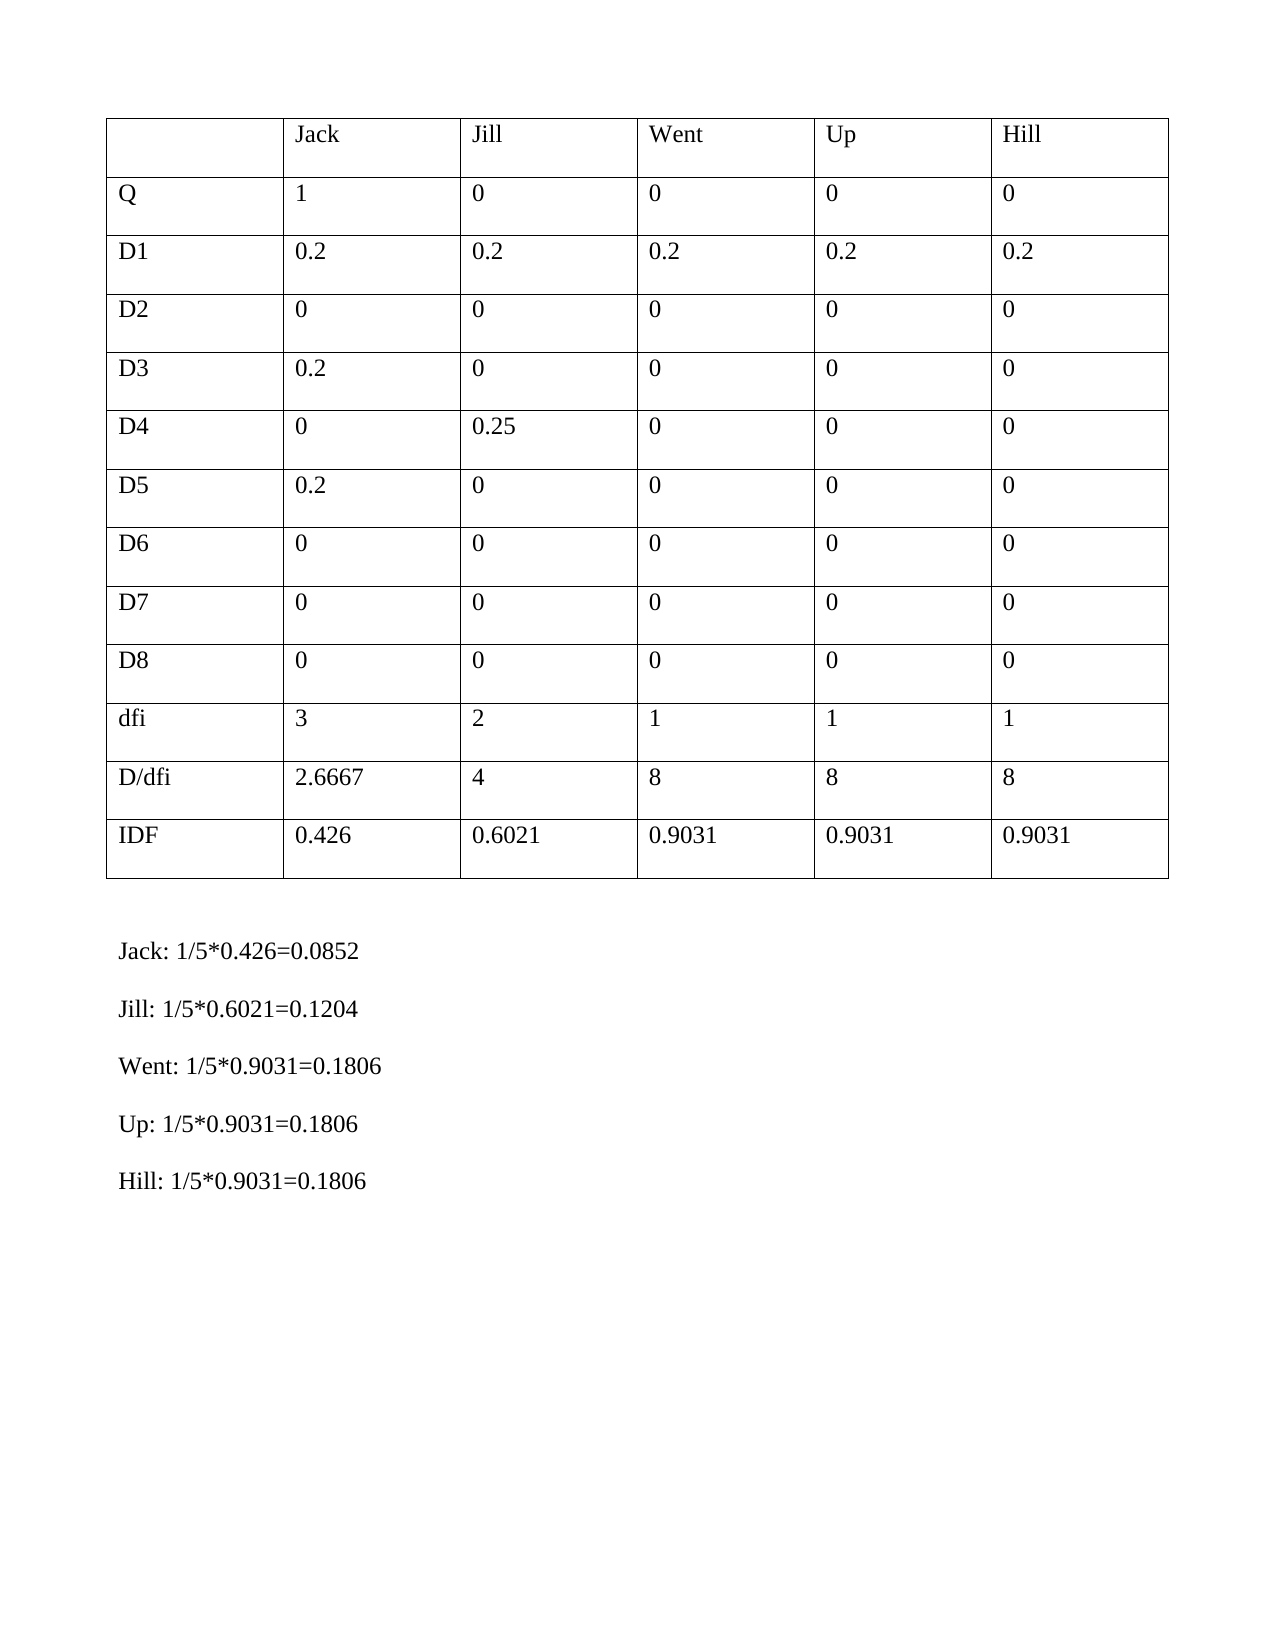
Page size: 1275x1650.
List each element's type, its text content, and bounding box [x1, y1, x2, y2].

table_cell 0 [815, 353, 991, 410]
table_cell 2 [461, 704, 637, 761]
table_header Jill [461, 119, 637, 177]
table_cell 0 [284, 295, 460, 352]
table_cell 0 [284, 587, 460, 644]
table_cell D7 [107, 587, 283, 644]
table_cell 0.9031 [992, 820, 1168, 878]
table_cell 0 [461, 587, 637, 644]
table_cell 0 [992, 178, 1168, 235]
table_cell 0 [815, 528, 991, 586]
table_cell 0 [284, 411, 460, 469]
table_cell 0 [815, 295, 991, 352]
table_cell 0 [815, 411, 991, 469]
table_cell 0 [992, 295, 1168, 352]
table_cell 0.9031 [638, 820, 814, 878]
table_header Went [638, 119, 814, 177]
table_cell 0.2 [284, 236, 460, 293]
table_cell 0.2 [638, 236, 814, 293]
table_cell 0 [638, 528, 814, 586]
table_cell 0 [638, 587, 814, 644]
table_cell 0 [992, 411, 1168, 469]
table_cell 0 [992, 353, 1168, 410]
table_cell 0 [461, 178, 637, 235]
table_header Jack [284, 119, 460, 177]
text Went: 1/5*0.9031=0.1806 [118, 1051, 1157, 1080]
table_cell 0.9031 [815, 820, 991, 878]
table_cell 0.2 [815, 236, 991, 293]
table_cell 0 [638, 353, 814, 410]
table_cell 0.426 [284, 820, 460, 878]
table_cell D/dfi [107, 762, 283, 819]
text Hill: 1/5*0.9031=0.1806 [118, 1166, 1157, 1195]
table_cell 0 [992, 645, 1168, 702]
table_cell 0 [638, 470, 814, 527]
table_cell 0.2 [284, 470, 460, 527]
table_cell 1 [815, 704, 991, 761]
table_cell 0 [992, 528, 1168, 586]
table_cell 8 [992, 762, 1168, 819]
table_cell D8 [107, 645, 283, 702]
text Jill: 1/5*0.6021=0.1204 [118, 994, 1157, 1023]
table_cell 0 [461, 295, 637, 352]
table_cell 0.25 [461, 411, 637, 469]
table_cell IDF [107, 820, 283, 878]
table_header [107, 119, 283, 177]
table_cell 0 [284, 528, 460, 586]
text Jack: 1/5*0.426=0.0852 [118, 936, 1157, 965]
text Up: 1/5*0.9031=0.1806 [118, 1109, 1157, 1138]
table_cell 1 [284, 178, 460, 235]
table_header Hill [992, 119, 1168, 177]
table_cell 8 [638, 762, 814, 819]
table_cell 0.6021 [461, 820, 637, 878]
table_cell 0 [284, 645, 460, 702]
table_cell D6 [107, 528, 283, 586]
table_cell 0.2 [992, 236, 1168, 293]
table_cell 2.6667 [284, 762, 460, 819]
table_header Up [815, 119, 991, 177]
table_cell 3 [284, 704, 460, 761]
table_cell 1 [992, 704, 1168, 761]
table_cell 0 [461, 353, 637, 410]
table_cell D3 [107, 353, 283, 410]
table_cell 4 [461, 762, 637, 819]
table_cell 0 [815, 178, 991, 235]
table_cell 0.2 [284, 353, 460, 410]
table_cell 0 [638, 645, 814, 702]
table_cell Q [107, 178, 283, 235]
table_cell D5 [107, 470, 283, 527]
table_cell D2 [107, 295, 283, 352]
table_cell 0 [638, 178, 814, 235]
table_cell 0 [461, 645, 637, 702]
table_cell dfi [107, 704, 283, 761]
table_cell 0.2 [461, 236, 637, 293]
table_cell 0 [461, 470, 637, 527]
table_cell 0 [638, 411, 814, 469]
table_cell 0 [815, 470, 991, 527]
table_cell 0 [815, 587, 991, 644]
table_cell D1 [107, 236, 283, 293]
table_cell 0 [638, 295, 814, 352]
table_cell D4 [107, 411, 283, 469]
table_cell 8 [815, 762, 991, 819]
table_cell 0 [461, 528, 637, 586]
table_cell 0 [992, 587, 1168, 644]
table_cell 0 [992, 470, 1168, 527]
table_cell 0 [815, 645, 991, 702]
table_cell 1 [638, 704, 814, 761]
